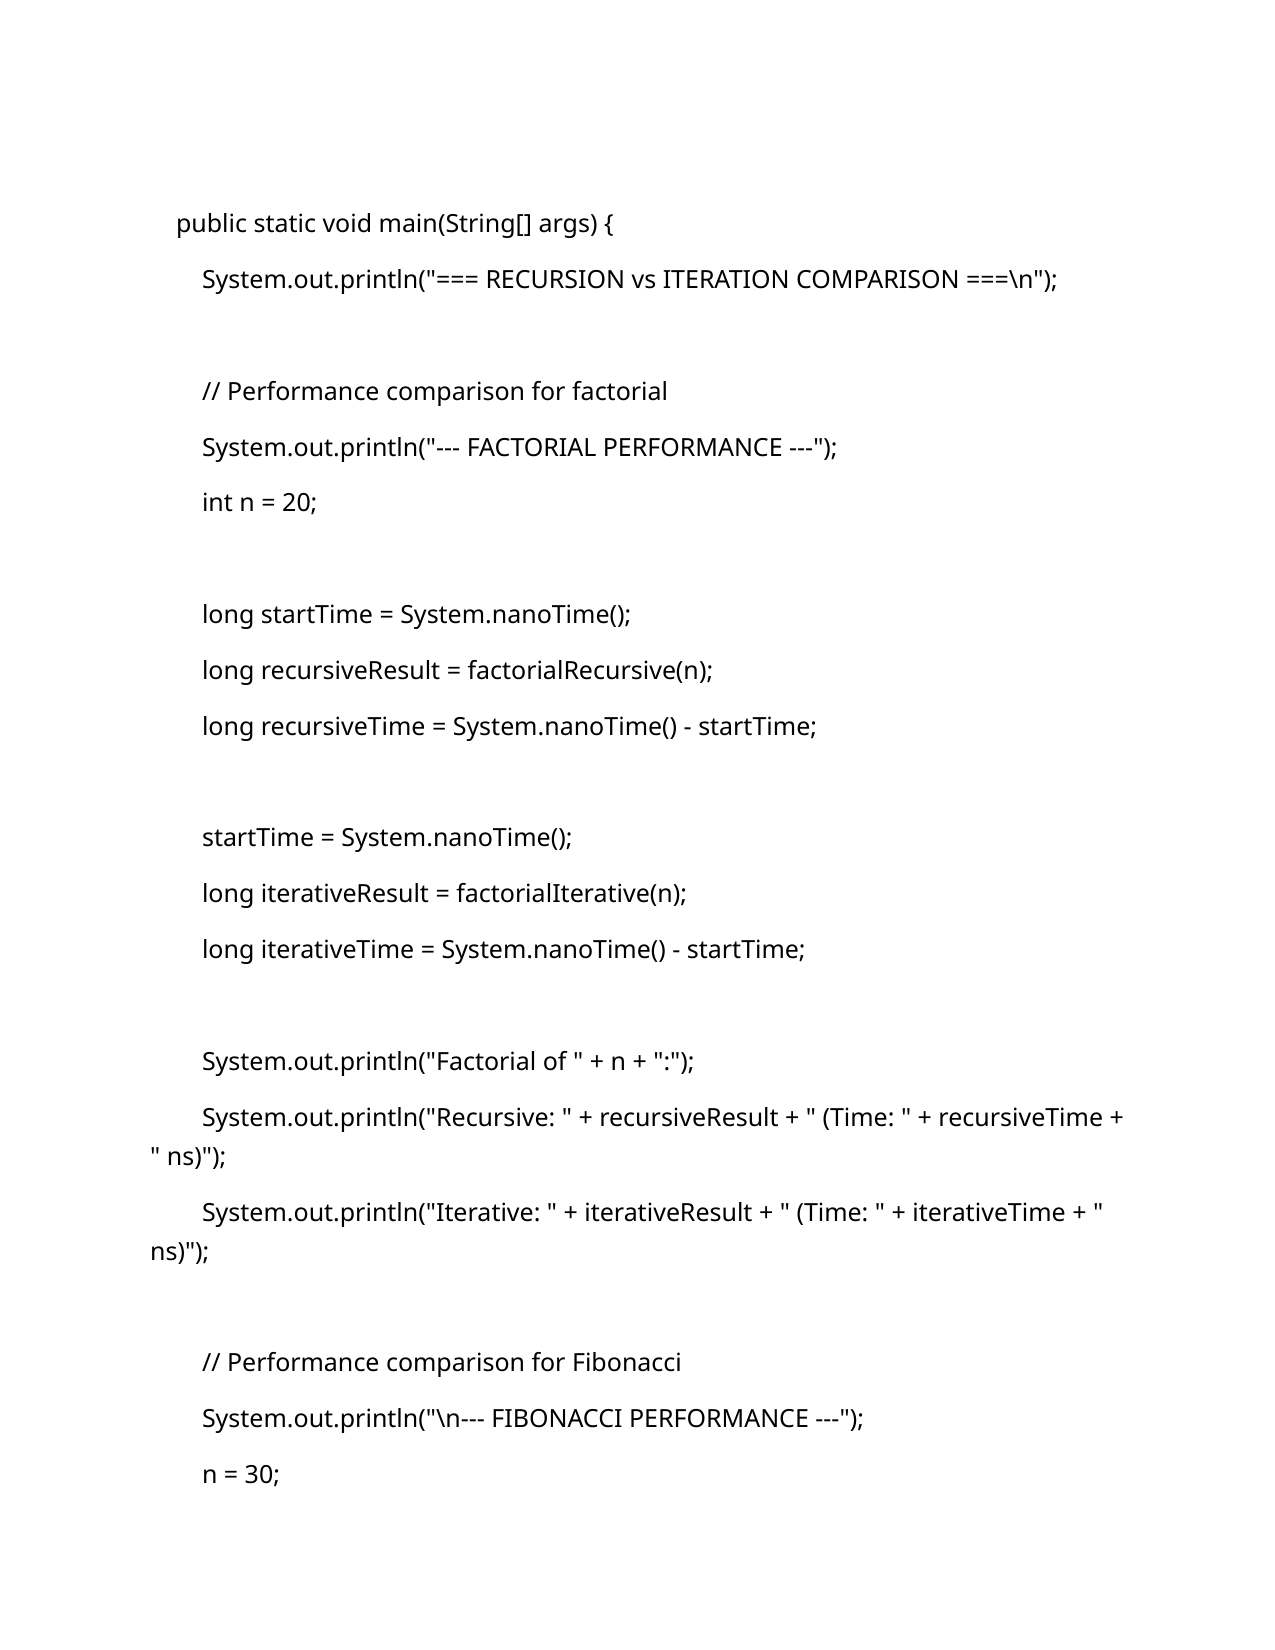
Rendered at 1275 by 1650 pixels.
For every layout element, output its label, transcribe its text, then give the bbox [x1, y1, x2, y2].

text startTime = System.nanoTime(); [150, 820, 1125, 854]
text long startTime = System.nanoTime(); [150, 597, 1125, 631]
text // Performance comparison for factorial [150, 373, 1125, 407]
text System.out.println("Factorial of " + n + ":"); [150, 1043, 1125, 1077]
text System.out.println("Recursive: " + recursiveResult + " (Time: " + recursiveTime + " ns)"); [150, 1099, 1125, 1172]
text System.out.println("Iterative: " + iterativeResult + " (Time: " + iterativeTime + " ns)"); [150, 1194, 1125, 1267]
text System.out.println("=== RECURSION vs ITERATION COMPARISON ===\n"); [150, 262, 1125, 296]
text long recursiveTime = System.nanoTime() - startTime; [150, 708, 1125, 742]
text System.out.println("--- FACTORIAL PERFORMANCE ---"); [150, 429, 1125, 463]
text int n = 20; [150, 485, 1125, 519]
text long iterativeResult = factorialIterative(n); [150, 876, 1125, 910]
text long iterativeTime = System.nanoTime() - startTime; [150, 932, 1125, 966]
text n = 30; [150, 1457, 1125, 1491]
text System.out.println("\n--- FIBONACCI PERFORMANCE ---"); [150, 1401, 1125, 1435]
text // Performance comparison for Fibonacci [150, 1345, 1125, 1379]
text public static void main(String[] args) { [150, 206, 1125, 240]
text long recursiveResult = factorialRecursive(n); [150, 652, 1125, 687]
